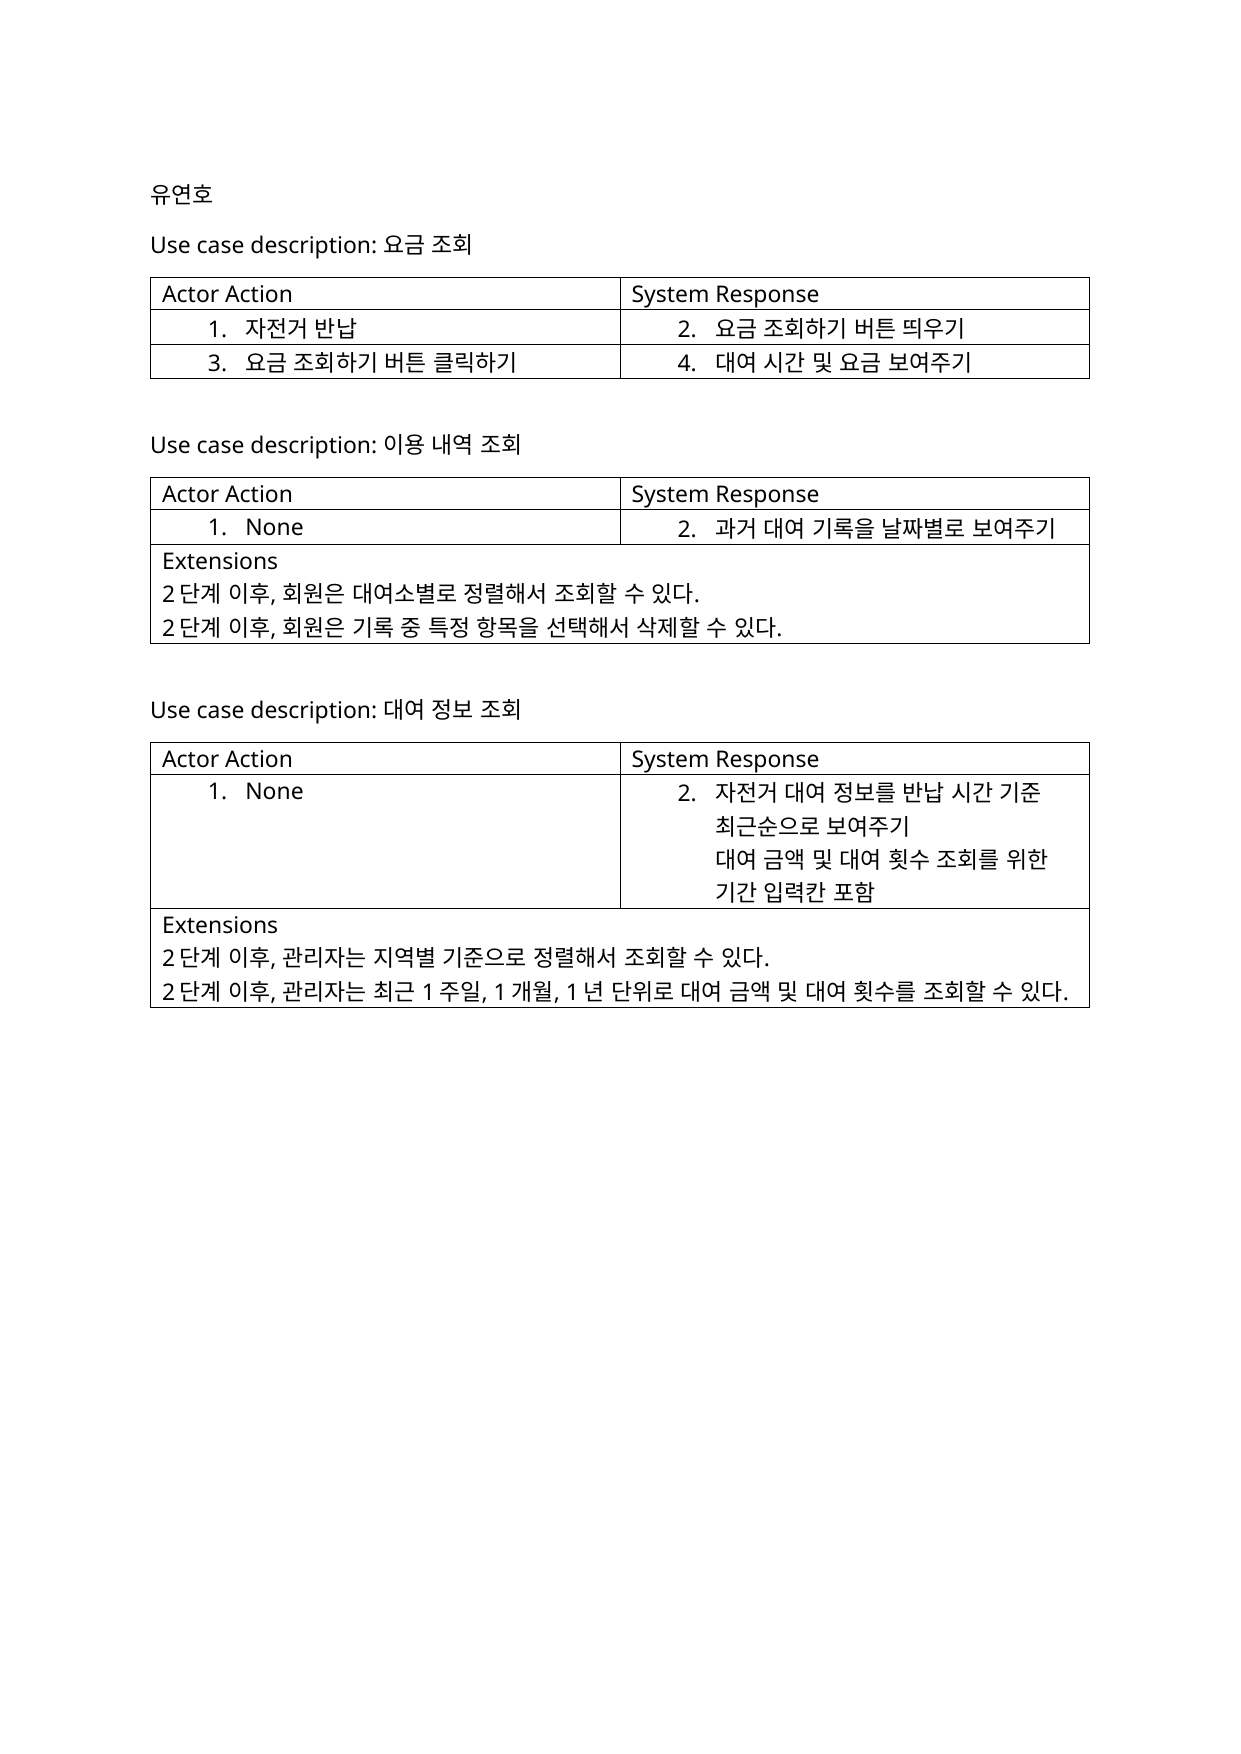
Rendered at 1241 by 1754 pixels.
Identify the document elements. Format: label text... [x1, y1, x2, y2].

table_header System Response [621, 743, 1089, 774]
table_header Actor Action [151, 478, 620, 509]
table_cell Extensions 2단계 이후, 회원은 대여소별로 정렬해서 조회할 수 있다. 2단계 이후, 회원은 기록 중 특정 항목을 선택해서 삭제할 수 있다. [151, 545, 1089, 643]
table_cell 요금 조회하기 버튼 클릭하기 [151, 345, 620, 378]
text Use case description: 요금 조회 [150, 227, 1090, 260]
text 유연호 [150, 177, 1090, 210]
table_header Actor Action [151, 743, 620, 774]
table_header Actor Action [151, 278, 620, 309]
text Use case description: 이용 내역 조회 [150, 427, 1090, 460]
table_cell 자전거 대여 정보를 반납 시간 기준 최근순으로 보여주기 대여 금액 및 대여 횟수 조회를 위한 기간 입력칸 포함 [621, 775, 1089, 908]
table_header System Response [621, 478, 1089, 509]
text Use case description: 대여 정보 조회 [150, 692, 1090, 725]
table_header System Response [621, 278, 1089, 309]
table_cell Extensions 2단계 이후, 관리자는 지역별 기준으로 정렬해서 조회할 수 있다. 2단계 이후, 관리자는 최근 1주일, 1개월, 1년 단위로 대여 금액 및 대여 횟수를 조회할 수 있다. [151, 909, 1089, 1007]
table_cell None [151, 775, 620, 908]
table_cell None [151, 510, 620, 544]
table_cell 자전거 반납 [151, 310, 620, 344]
table_cell 과거 대여 기록을 날짜별로 보여주기 [621, 510, 1089, 544]
table_cell 요금 조회하기 버튼 띄우기 [621, 310, 1089, 344]
table_cell 대여 시간 및 요금 보여주기 [621, 345, 1089, 378]
